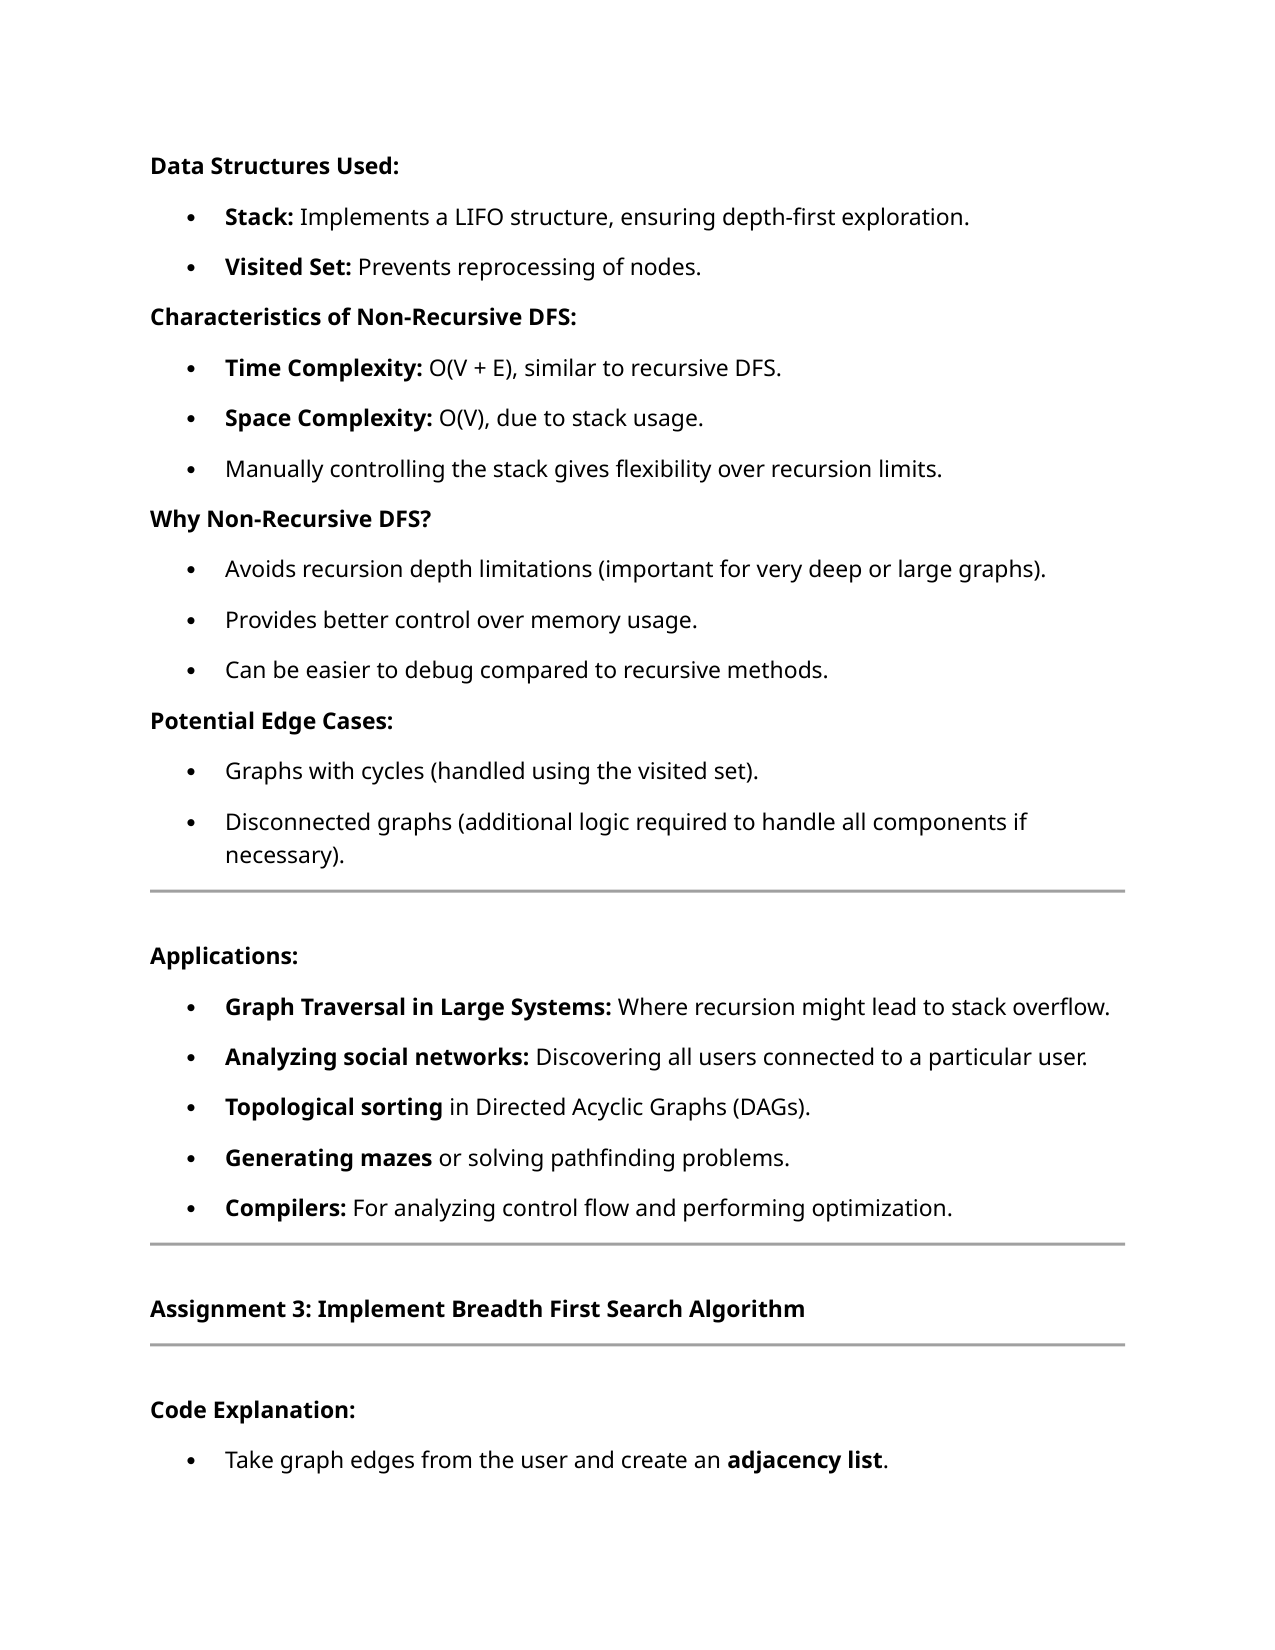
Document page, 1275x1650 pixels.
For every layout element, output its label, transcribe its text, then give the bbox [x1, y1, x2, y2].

list Graph Traversal in Large Systems: Where recursion might lead to stack overflow. [187, 990, 1125, 1022]
list Analyzing social networks: Discovering all users connected to a particular user. [187, 1041, 1125, 1072]
list Take graph edges from the user and create an adjacency list. [187, 1444, 1125, 1475]
text Code Explanation: [150, 1394, 1125, 1425]
list Topological sorting in Directed Acyclic Graphs (DAGs). [187, 1091, 1125, 1122]
text Data Structures Used: [150, 150, 1125, 181]
list Stack: Implements a LIFO structure, ensuring depth-first exploration. [187, 200, 1125, 232]
text Characteristics of Non-Recursive DFS: [150, 301, 1125, 332]
list Graphs with cycles (handled using the visited set). [187, 755, 1125, 786]
list Provides better control over memory usage. [187, 604, 1125, 635]
list Time Complexity: O(V + E), similar to recursive DFS. [187, 352, 1125, 383]
list Visited Set: Prevents reprocessing of nodes. [187, 251, 1125, 282]
list Compilers: For analyzing control flow and performing optimization. [187, 1192, 1125, 1223]
list Disconnected graphs (additional logic required to handle all components if necessary). [187, 805, 1125, 870]
text Applications: [150, 940, 1125, 971]
text Why Non-Recursive DFS? [150, 503, 1125, 534]
text Potential Edge Cases: [150, 704, 1125, 736]
list Can be easier to debug compared to recursive methods. [187, 654, 1125, 685]
list Space Complexity: O(V), due to stack usage. [187, 402, 1125, 433]
list Generating mazes or solving pathfinding problems. [187, 1142, 1125, 1173]
text Assignment 3: Implement Breadth First Search Algorithm [150, 1293, 1125, 1324]
list Avoids recursion depth limitations (important for very deep or large graphs). [187, 553, 1125, 584]
list Manually controlling the stack gives flexibility over recursion limits. [187, 452, 1125, 484]
